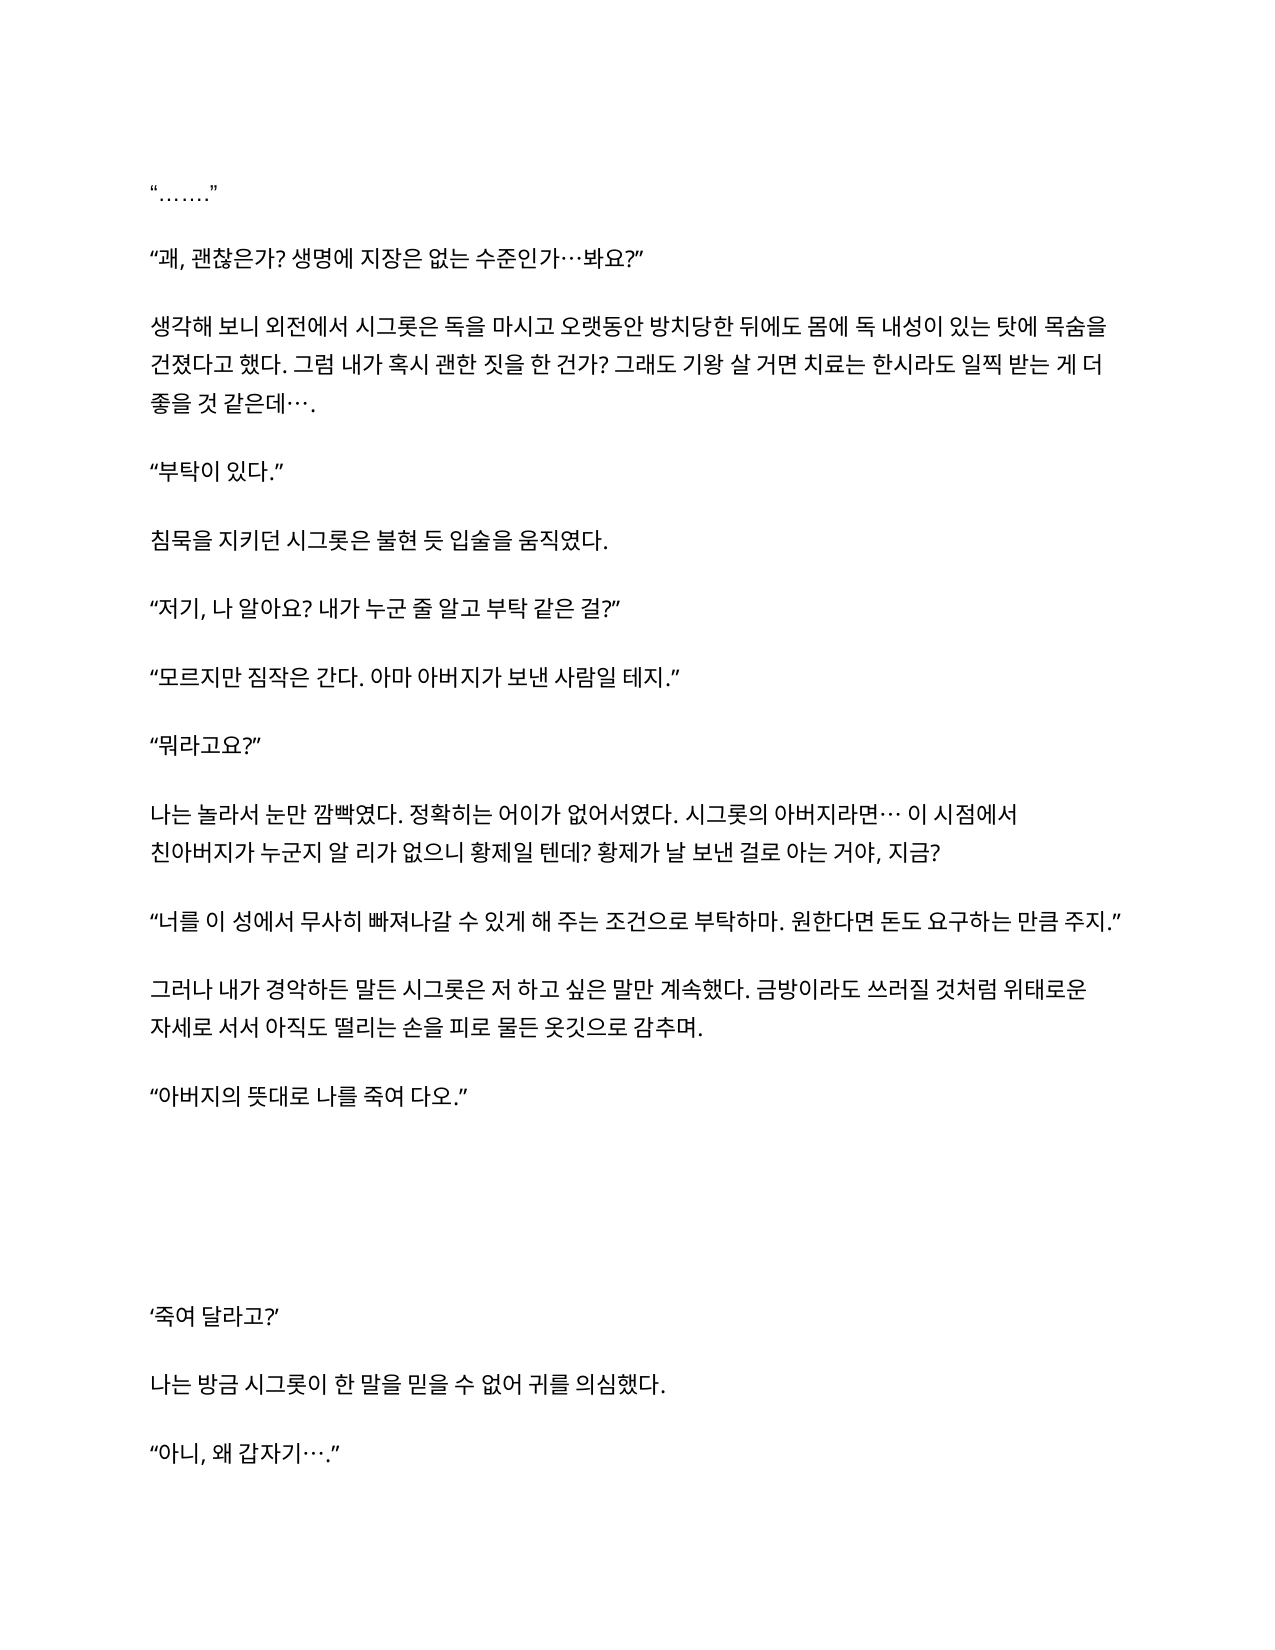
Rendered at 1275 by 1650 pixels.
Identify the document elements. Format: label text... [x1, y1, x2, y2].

text “저기, 나 알아요? 내가 누군 줄 알고 부탁 같은 걸?” [150, 591, 1125, 624]
text ‘죽여 달라고?’ [150, 1298, 1125, 1332]
text “너를 이 성에서 무사히 빠져나갈 수 있게 해 주는 조건으로 부탁하마. 원한다면 돈도 요구하는 만큼 주지.” [150, 903, 1125, 937]
text “부탁이 있다.” [150, 454, 1125, 487]
text “뭐라고요?” [150, 728, 1125, 762]
text 나는 방금 시그롯이 한 말을 믿을 수 없어 귀를 의심했다. [150, 1367, 1125, 1400]
text 그러나 내가 경악하든 말든 시그롯은 저 하고 싶은 말만 계속했다. 금방이라도 쓰러질 것처럼 위태로운 자세로 서서 아직도 떨리는 손을 피로 물든 옷깃으로 감추며. [150, 972, 1125, 1044]
text “아니, 왜 갑자기….” [150, 1436, 1125, 1469]
text 나는 놀라서 눈만 깜빡였다. 정확히는 어이가 없어서였다. 시그롯의 아버지라면… 이 시점에서 친아버지가 누군지 알 리가 없으니 황제일 텐데? 황제가 날 보낸 걸로 아는 거야, 지금? [150, 797, 1125, 868]
text 생각해 보니 외전에서 시그롯은 독을 마시고 오랫동안 방치당한 뒤에도 몸에 독 내성이 있는 탓에 목숨을 건졌다고 했다. 그럼 내가 혹시 괜한 짓을 한 건가? 그래도 기왕 살 거면 치료는 한시라도 일찍 받는 게 더 좋을 것 같은데…. [150, 309, 1125, 419]
text “괘, 괜찮은가? 생명에 지장은 없는 수준인가…봐요?” [150, 241, 1125, 274]
text 침묵을 지키던 시그롯은 불현 듯 입술을 움직였다. [150, 523, 1125, 556]
text “아버지의 뜻대로 나를 죽여 다오.” [150, 1079, 1125, 1112]
text “…….” [150, 180, 1125, 207]
text “모르지만 짐작은 간다. 아마 아버지가 보낸 사람일 테지.” [150, 660, 1125, 693]
